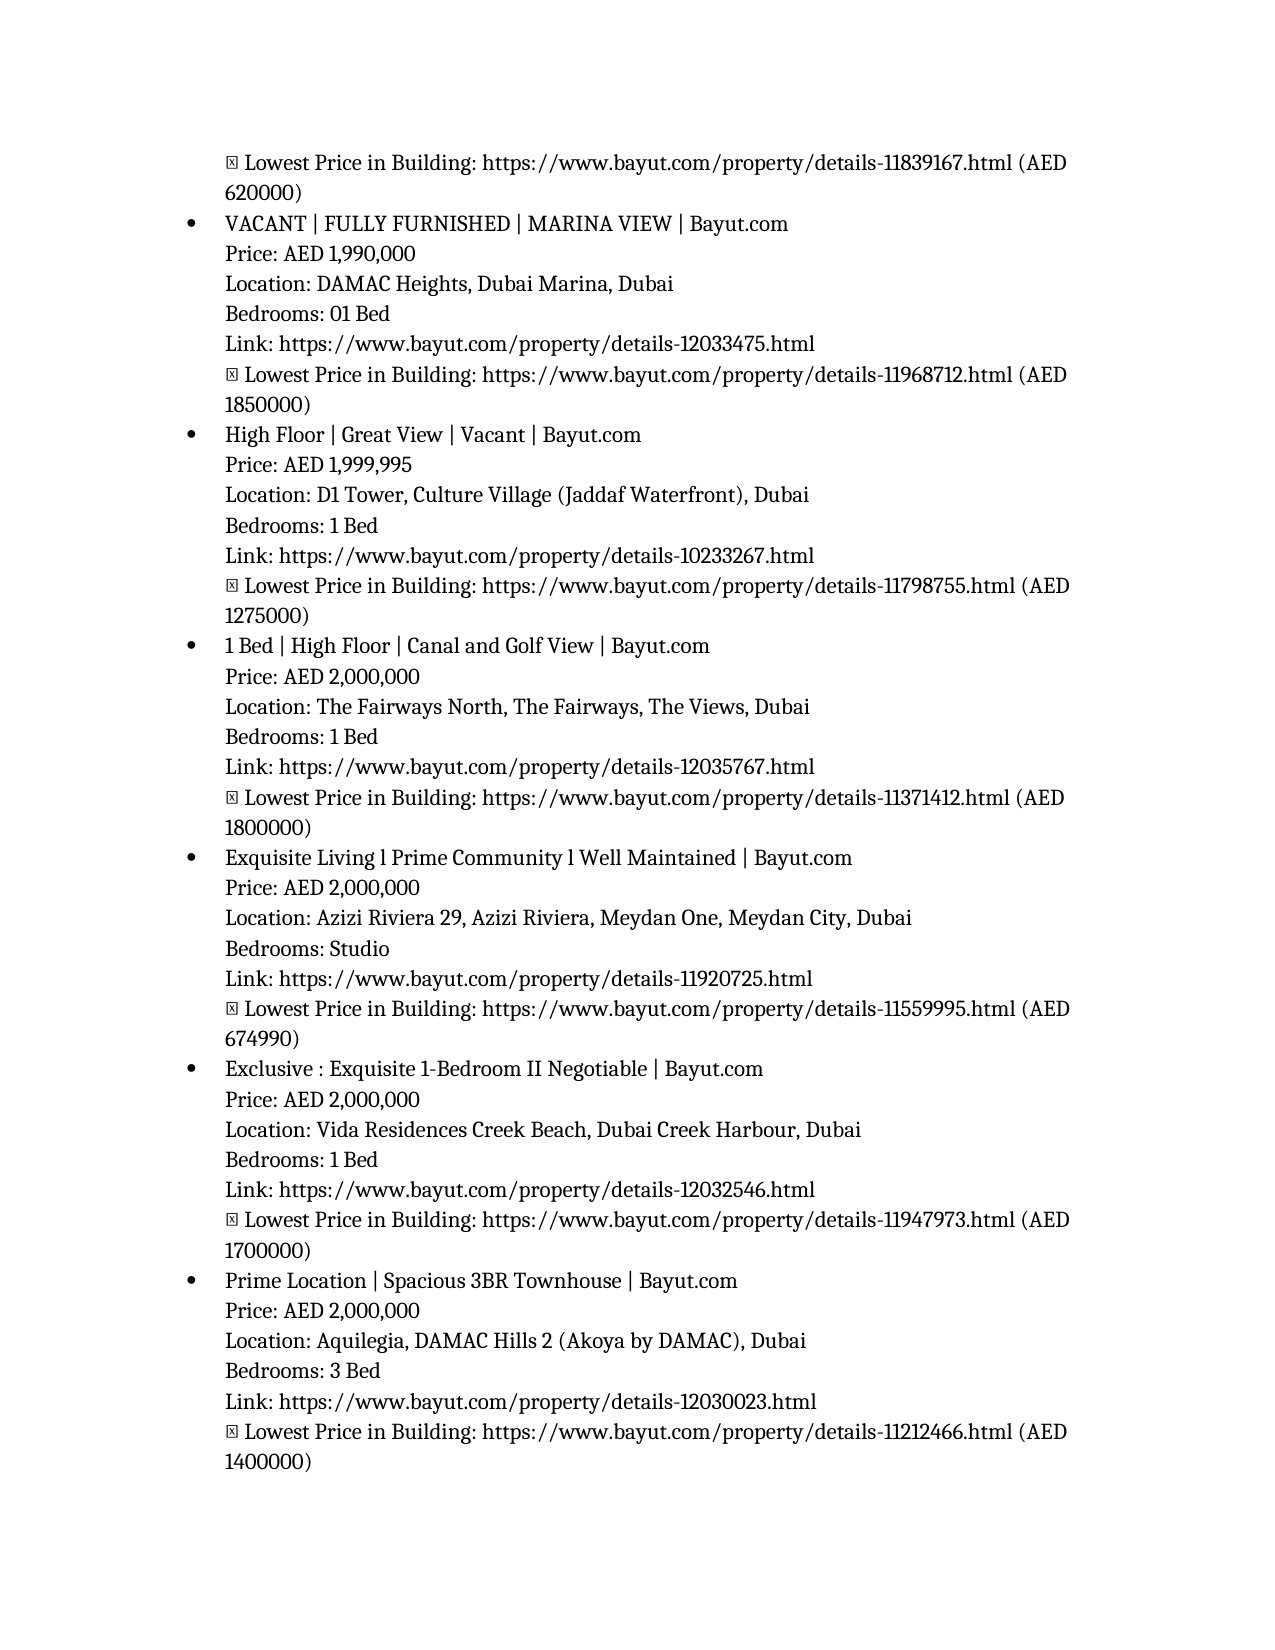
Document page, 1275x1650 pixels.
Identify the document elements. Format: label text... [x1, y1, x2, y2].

list VACANT | FULLY FURNISHED | MARINA VIEW | Bayut.com Price: AED 1,990,000 Location: DAMAC Heights, Dubai Marina, Dubai Bedrooms: 01 Bed Link: https://www.bayut.com/property/details-12033475.html 💡 Lowest Price in Building: https://www.bayut.com/property/details-11968712.html (AED 1850000) [187, 210, 1087, 418]
list High Floor | Great View | Vacant | Bayut.com Price: AED 1,999,995 Location: D1 Tower, Culture Village (Jaddaf Waterfront), Dubai Bedrooms: 1 Bed Link: https://www.bayut.com/property/details-10233267.html 💡 Lowest Price in Building: https://www.bayut.com/property/details-11798755.html (AED 1275000) [187, 422, 1087, 629]
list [187, 150, 1087, 207]
list Prime Location | Spacious 3BR Townhouse | Bayut.com Price: AED 2,000,000 Location: Aquilegia, DAMAC Hills 2 (Akoya by DAMAC), Dubai Bedrooms: 3 Bed Link: https://www.bayut.com/property/details-12030023.html 💡 Lowest Price in Building: https://www.bayut.com/property/details-11212466.html (AED 1400000) [187, 1268, 1087, 1475]
list 1 Bed | High Floor | Canal and Golf View | Bayut.com Price: AED 2,000,000 Location: The Fairways North, The Fairways, The Views, Dubai Bedrooms: 1 Bed Link: https://www.bayut.com/property/details-12035767.html 💡 Lowest Price in Building: https://www.bayut.com/property/details-11371412.html (AED 1800000) [187, 633, 1087, 841]
list Exclusive : Exquisite 1-Bedroom II Negotiable | Bayut.com Price: AED 2,000,000 Location: Vida Residences Creek Beach, Dubai Creek Harbour, Dubai Bedrooms: 1 Bed Link: https://www.bayut.com/property/details-12032546.html 💡 Lowest Price in Building: https://www.bayut.com/property/details-11947973.html (AED 1700000) [187, 1056, 1087, 1264]
list Exquisite Living l Prime Community l Well Maintained | Bayut.com Price: AED 2,000,000 Location: Azizi Riviera 29, Azizi Riviera, Meydan One, Meydan City, Dubai Bedrooms: Studio Link: https://www.bayut.com/property/details-11920725.html 💡 Lowest Price in Building: https://www.bayut.com/property/details-11559995.html (AED 674990) [187, 845, 1087, 1052]
